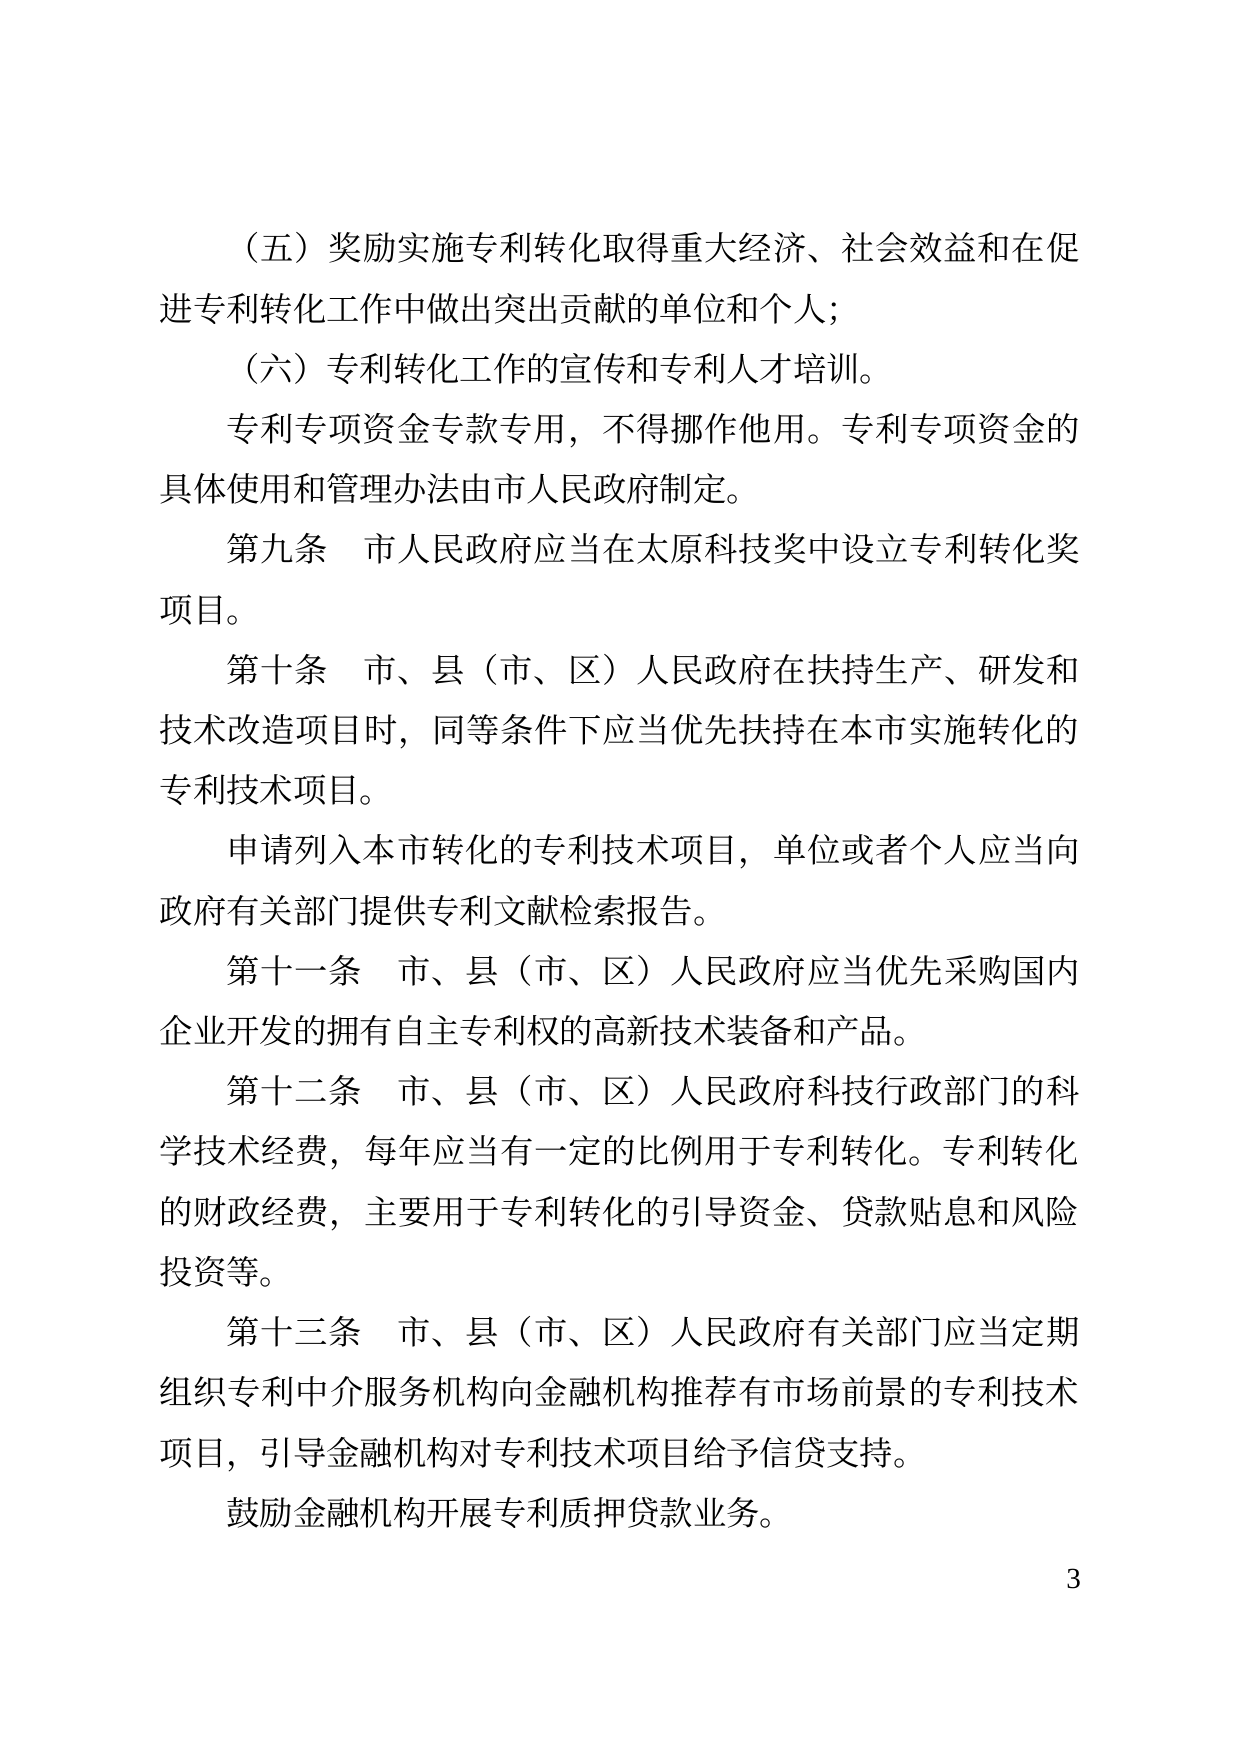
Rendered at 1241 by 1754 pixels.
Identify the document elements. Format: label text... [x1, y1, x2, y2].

text 申请列入本市转化的专利技术项目，单位或者个人应当向政府有关部门提供专利文献检索报告。 [159, 815, 1081, 935]
text 第十条 市、县（市、区）人民政府在扶持生产、研发和技术改造项目时，同等条件下应当优先扶持在本市实施转化的专利技术项目。 [159, 634, 1081, 815]
text （六）专利转化工作的宣传和专利人才培训。 [159, 333, 1081, 393]
text 第九条 市人民政府应当在太原科技奖中设立专利转化奖项目。 [159, 514, 1081, 634]
text 鼓励金融机构开展专利质押贷款业务。 [159, 1477, 1081, 1537]
text 第十二条 市、县（市、区）人民政府科技行政部门的科学技术经费，每年应当有一定的比例用于专利转化。专利转化的财政经费，主要用于专利转化的引导资金、贷款贴息和风险投资等。 [159, 1056, 1081, 1296]
text 第十三条 市、县（市、区）人民政府有关部门应当定期组织专利中介服务机构向金融机构推荐有市场前景的专利技术项目，引导金融机构对专利技术项目给予信贷支持。 [159, 1296, 1081, 1477]
text （五）奖励实施专利转化取得重大经济、社会效益和在促进专利转化工作中做出突出贡献的单位和个人； [159, 213, 1081, 333]
text 专利专项资金专款专用，不得挪作他用。专利专项资金的具体使用和管理办法由市人民政府制定。 [159, 393, 1081, 514]
text 第十一条 市、县（市、区）人民政府应当优先采购国内企业开发的拥有自主专利权的高新技术装备和产品。 [159, 935, 1081, 1056]
